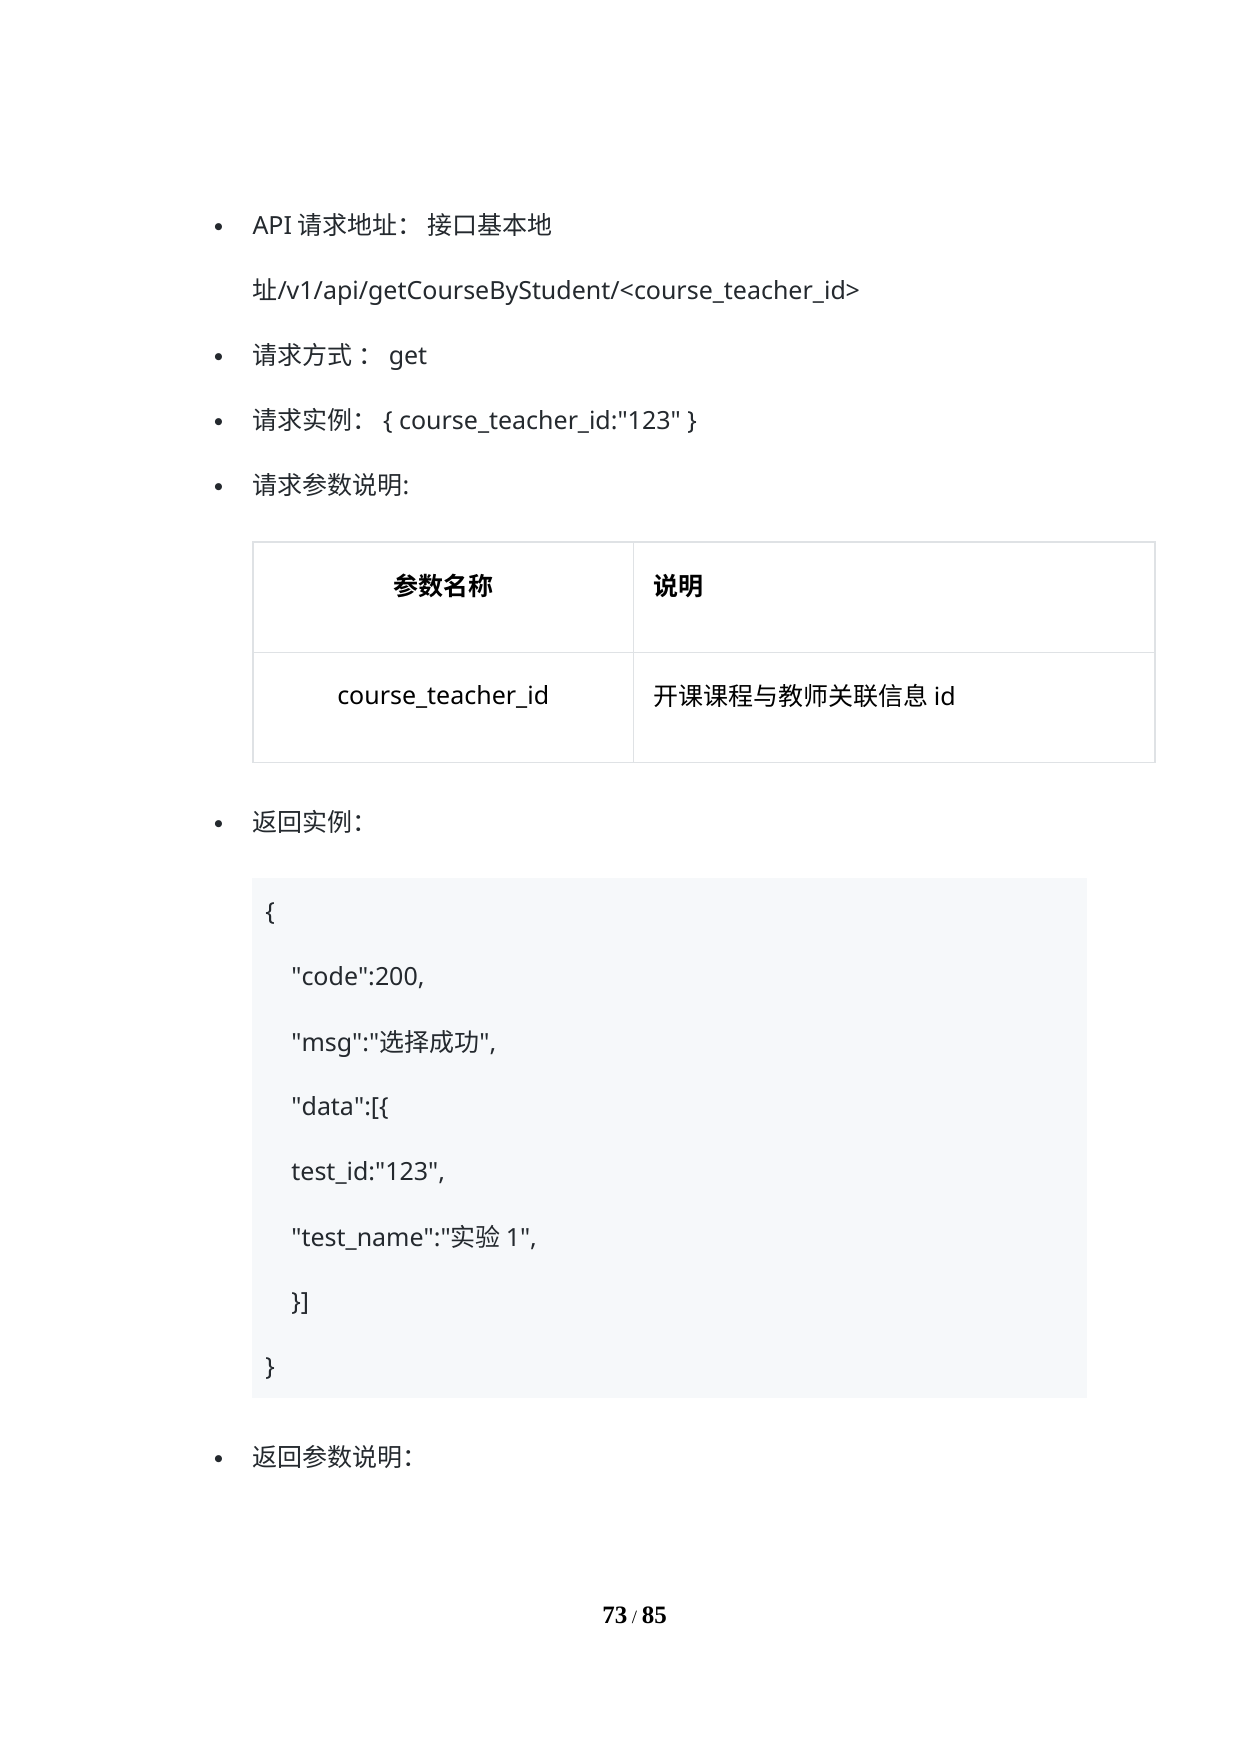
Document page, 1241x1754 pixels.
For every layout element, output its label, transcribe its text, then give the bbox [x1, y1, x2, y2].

text }] [252, 1268, 1087, 1333]
text "data":[{ [252, 1073, 1087, 1138]
text "test_name":"实验1", [252, 1203, 1087, 1268]
table_header 说明 [634, 543, 1154, 651]
table_header 参数名称 [254, 543, 633, 651]
list 请求参数说明: [215, 451, 1087, 516]
table_cell 开课课程与教师关联信息id [634, 653, 1154, 762]
text } [252, 1333, 1087, 1398]
list 请求方式 ： get [215, 321, 1087, 386]
list 返回参数说明： [215, 1423, 1087, 1488]
text "msg":"选择成功", [252, 1008, 1087, 1073]
table_cell course_teacher_id [254, 653, 633, 762]
list 请求实例： { course_teacher_id:"123" } [215, 386, 1087, 451]
list 返回实例： [215, 788, 1087, 853]
text test_id:"123", [252, 1138, 1087, 1203]
text "code":200, [252, 943, 1087, 1008]
list API请求地址： 接口基本地址/v1/api/getCourseByStudent/<course_teacher_id> [215, 191, 1087, 321]
text { [252, 878, 1087, 943]
